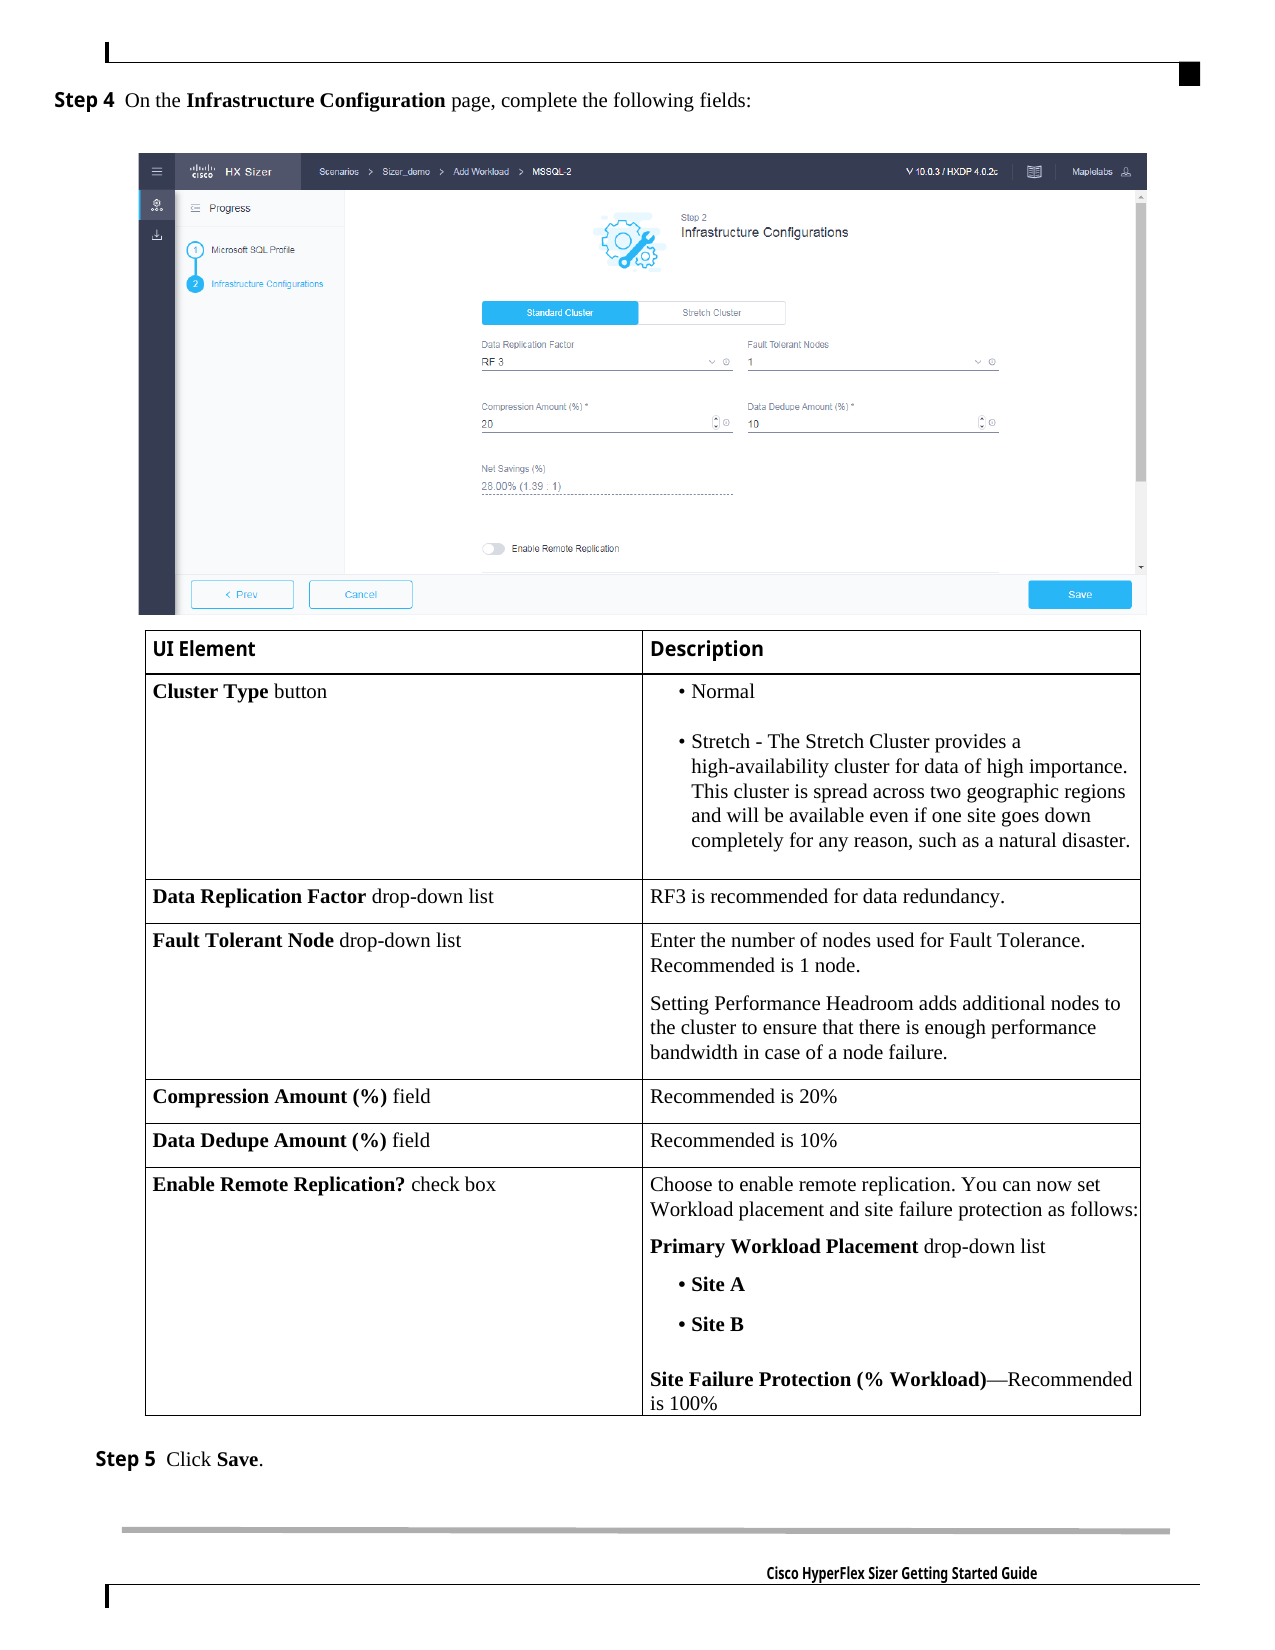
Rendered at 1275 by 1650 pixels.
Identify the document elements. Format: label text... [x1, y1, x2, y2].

table_cell Recommended is 10% [643, 1124, 1140, 1167]
table_cell Fault Tolerant Node drop-down list [146, 924, 642, 1079]
table_cell Enter the number of nodes used for Fault Tolerance. Recommended is 1 node. Setting Performance Headroom adds additional nodes to the cluster to ensure that there is enough performance bandwidth in case of a node failure. [643, 924, 1140, 1079]
table_cell Recommended is 20% [643, 1080, 1140, 1123]
text Step 5 Click Save. [54, 1444, 1231, 1473]
text Step 4 On the Infrastructure Configuration page, complete the following fields: [54, 85, 1231, 114]
picture [138, 153, 1147, 615]
table_cell Compression Amount (%) field [146, 1080, 642, 1123]
table_cell Enable Remote Replication? check box [146, 1168, 642, 1415]
table_cell Normal Stretch - The Stretch Cluster provides a high-availability cluster for data of high importance. This cluster is spread across two geographic regions and will be available even if one site goes down completely for any reason, such as a natural disaster. [643, 675, 1140, 879]
table_cell Choose to enable remote replication. You can now set Workload placement and site failure protection as follows: Primary Workload Placement drop-down list Site A Site B Site Failure Protection (% Workload)—Recommended is 100% [643, 1168, 1140, 1415]
table_header UI Element [146, 631, 642, 673]
table_cell Cluster Type button [146, 675, 642, 879]
table_cell Data Replication Factor drop-down list [146, 880, 642, 923]
table_header Description [643, 631, 1140, 673]
table_cell Data Dedupe Amount (%) field [146, 1124, 642, 1167]
table_cell RF3 is recommended for data redundancy. [643, 880, 1140, 923]
